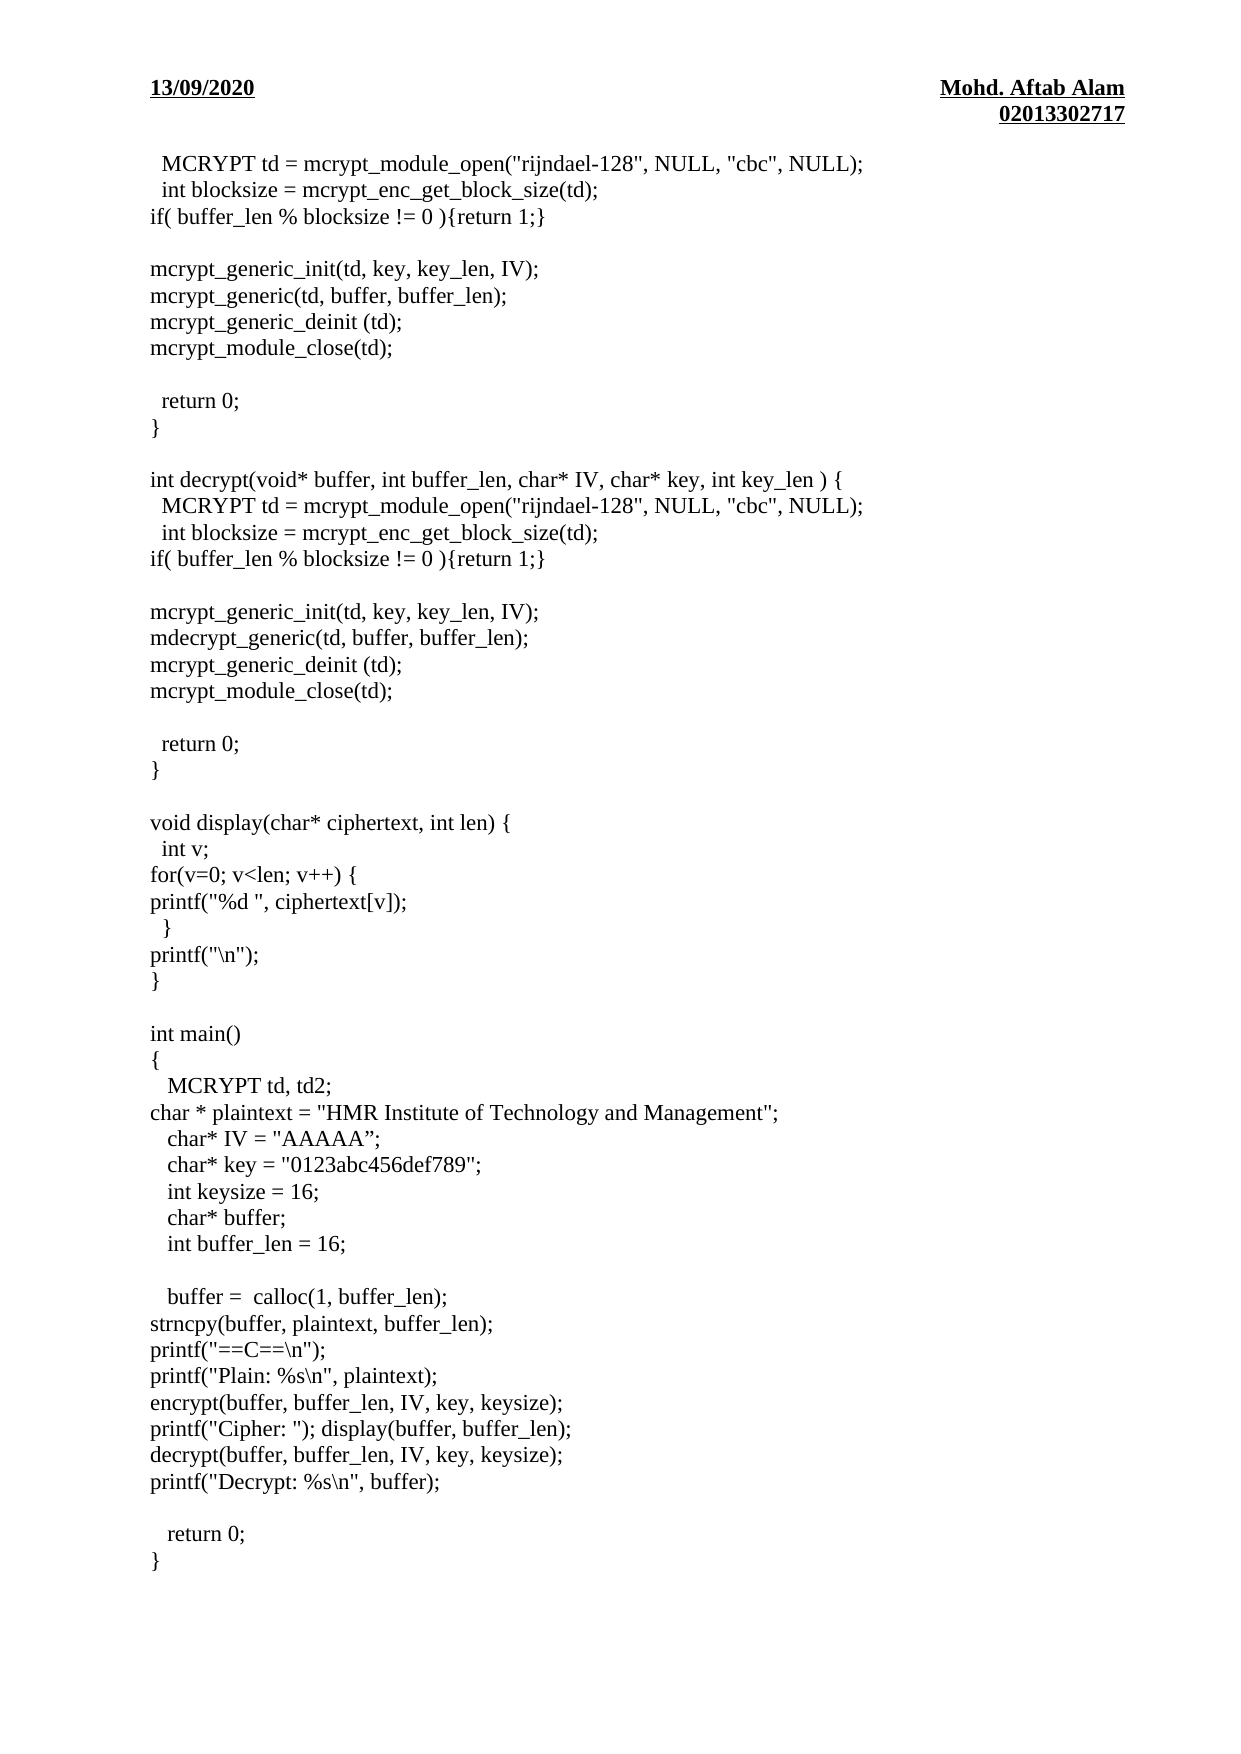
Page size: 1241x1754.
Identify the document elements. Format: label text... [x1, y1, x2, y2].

text int v; [150, 835, 1090, 862]
text char* IV = "AAAAA”; [150, 1125, 1090, 1151]
text mcrypt_generic_init(td, key, key_len, IV); [150, 598, 1090, 624]
text int blocksize = mcrypt_enc_get_block_size(td); [150, 176, 1090, 203]
text char* buffer; [150, 1204, 1090, 1231]
text printf("Decrypt: %s\n", buffer); [150, 1468, 1090, 1494]
text decrypt(buffer, buffer_len, IV, key, keysize); [150, 1441, 1090, 1468]
text printf("%d ", ciphertext[v]); [150, 888, 1090, 914]
text if( buffer_len % blocksize != 0 ){return 1;} [150, 545, 1090, 572]
text int keysize = 16; [150, 1178, 1090, 1204]
text int main() [150, 1020, 1090, 1046]
text MCRYPT td = mcrypt_module_open("rijndael-128", NULL, "cbc", NULL); [150, 150, 1090, 176]
text int decrypt(void* buffer, int buffer_len, char* IV, char* key, int key_len ) { [150, 466, 1090, 493]
text } [150, 967, 1090, 993]
text buffer = calloc(1, buffer_len); [150, 1283, 1090, 1309]
text } [150, 756, 1090, 782]
text mcrypt_generic_init(td, key, key_len, IV); [150, 255, 1090, 282]
text } [150, 914, 1090, 941]
text printf("\n"); [150, 941, 1090, 967]
text if( buffer_len % blocksize != 0 ){return 1;} [150, 203, 1090, 229]
text { [150, 1046, 1090, 1072]
text mdecrypt_generic(td, buffer, buffer_len); [150, 624, 1090, 651]
text printf("==C==\n"); [150, 1336, 1090, 1362]
text printf("Plain: %s\n", plaintext); [150, 1362, 1090, 1389]
text return 0; [150, 730, 1090, 756]
text } [150, 1547, 1090, 1573]
text int blocksize = mcrypt_enc_get_block_size(td); [150, 519, 1090, 545]
text mcrypt_generic(td, buffer, buffer_len); [150, 282, 1090, 308]
text return 0; [150, 1520, 1090, 1547]
text mcrypt_generic_deinit (td); [150, 651, 1090, 677]
text mcrypt_module_close(td); [150, 677, 1090, 703]
text } [150, 413, 1090, 440]
text MCRYPT td, td2; [150, 1072, 1090, 1099]
text return 0; [150, 387, 1090, 413]
text char* key = "0123abc456def789"; [150, 1151, 1090, 1178]
text strncpy(buffer, plaintext, buffer_len); [150, 1309, 1090, 1336]
text encrypt(buffer, buffer_len, IV, key, keysize); [150, 1389, 1090, 1415]
text int buffer_len = 16; [150, 1231, 1090, 1257]
text void display(char* ciphertext, int len) { [150, 809, 1090, 835]
text printf("Cipher: "); display(buffer, buffer_len); [150, 1415, 1090, 1441]
text mcrypt_generic_deinit (td); [150, 308, 1090, 334]
text for(v=0; v<len; v++) { [150, 862, 1090, 888]
text MCRYPT td = mcrypt_module_open("rijndael-128", NULL, "cbc", NULL); [150, 493, 1090, 519]
text mcrypt_module_close(td); [150, 334, 1090, 361]
text char * plaintext = "HMR Institute of Technology and Management"; [150, 1099, 1090, 1125]
